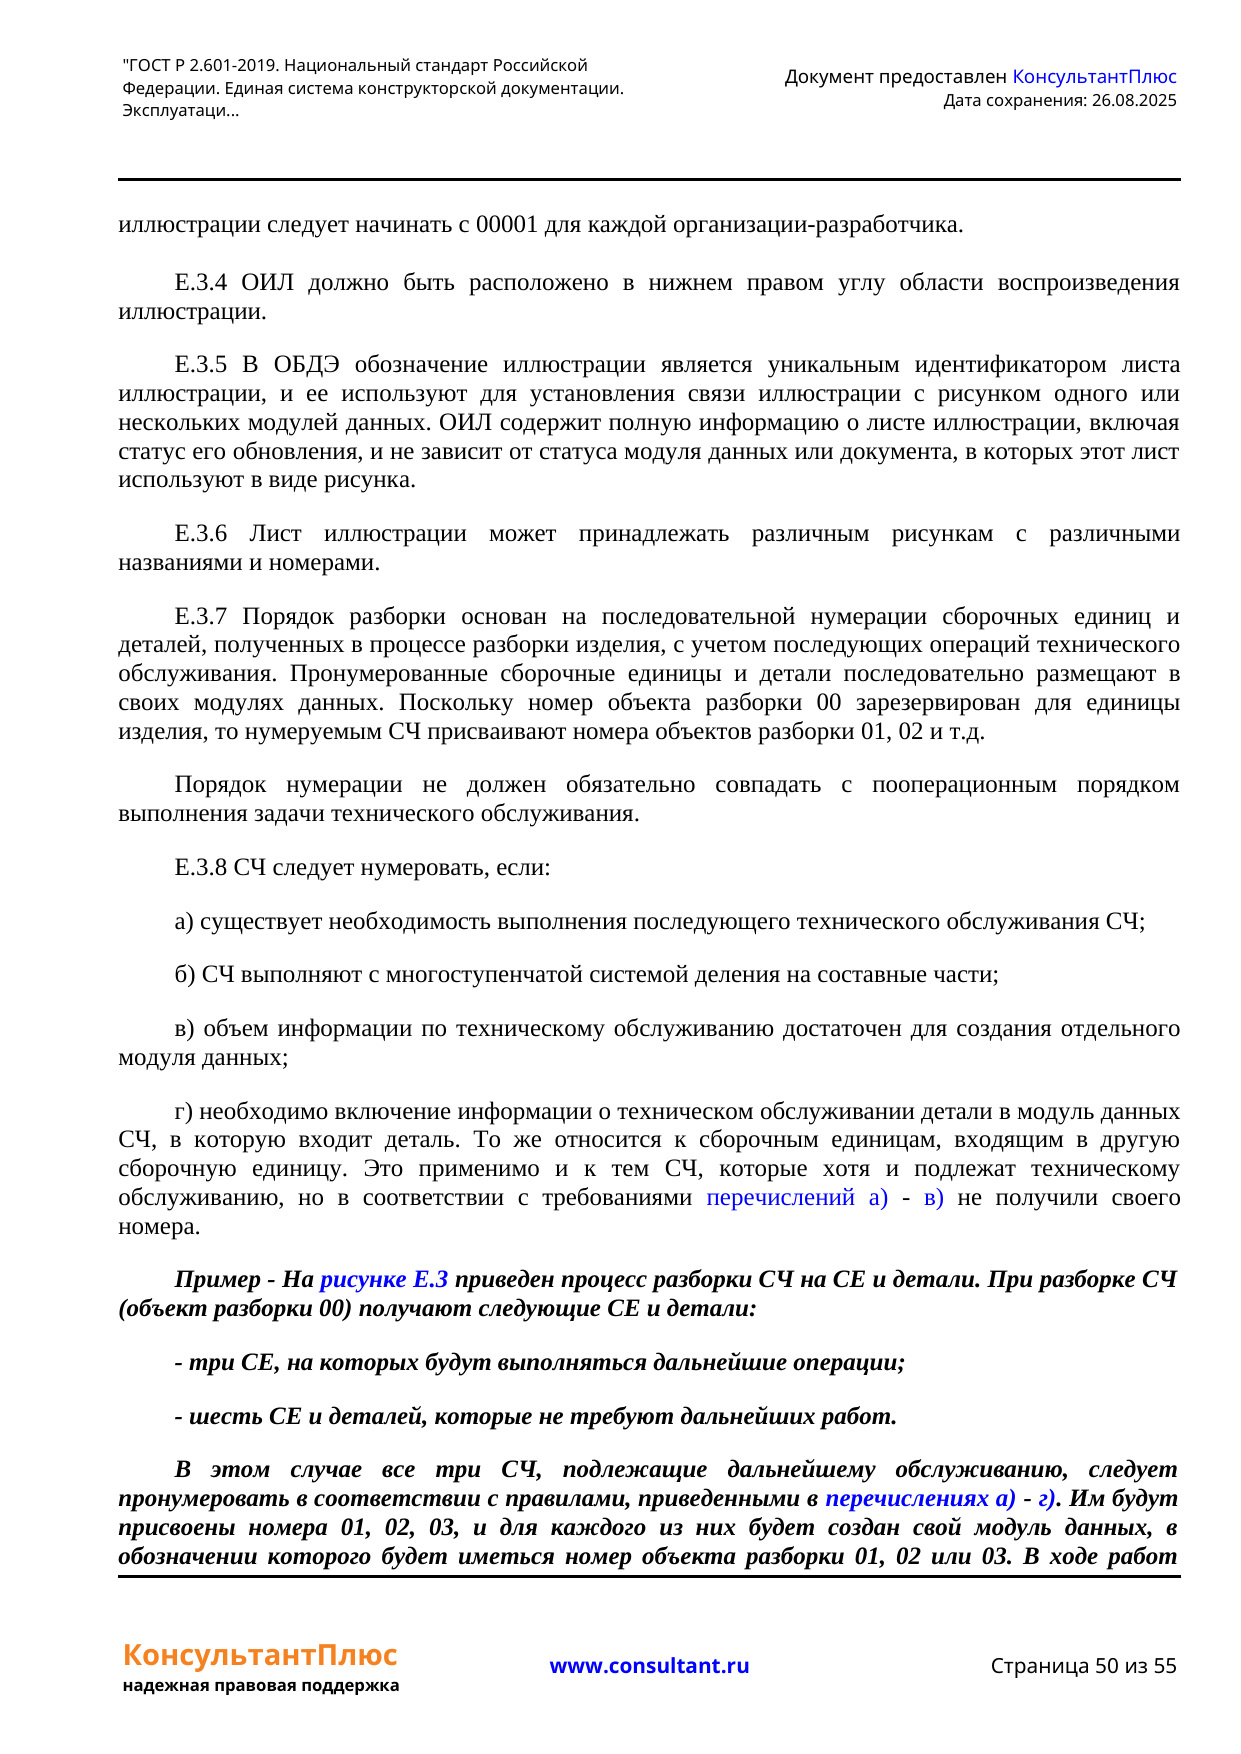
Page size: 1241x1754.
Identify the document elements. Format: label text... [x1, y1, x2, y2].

text - шесть СЕ и деталей, которые не требуют дальнейших работ. [118, 1401, 1181, 1429]
text Пример - На рисунке Е.3 приведен процесс разборки СЧ на СЕ и детали. При разборке СЧ (объект разборки 00) получают следующие СЕ и детали: [118, 1264, 1181, 1322]
text в) объем информации по техническому обслуживанию достаточен для создания отдельного модуля данных; [118, 1013, 1181, 1071]
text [118, 1454, 1181, 1569]
text Порядок нумерации не должен обязательно совпадать с пооперационным порядком выполнения задачи технического обслуживания. [118, 769, 1181, 827]
text г) необходимо включение информации о техническом обслуживании детали в модуль данных СЧ, в которую входит деталь. То же относится к сборочным единицам, входящим в другую сборочную единицу. Это применимо и к тем СЧ, которые хотя и подлежат техническому обслуживанию, но в соответствии с требованиями перечислений а) - в) не получили своего номера. [118, 1096, 1181, 1239]
text б) СЧ выполняют с многоступенчатой системой деления на составные части; [118, 959, 1181, 988]
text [118, 209, 1181, 238]
text Е.3.6 Лист иллюстрации может принадлежать различным рисункам с различными названиями и номерами. [118, 518, 1181, 576]
text Е.3.5 В ОБДЭ обозначение иллюстрации является уникальным идентификатором листа иллюстрации, и ее используют для установления связи иллюстрации с рисунком одного или нескольких модулей данных. ОИЛ содержит полную информацию о листе иллюстрации, включая статус его обновления, и не зависит от статуса модуля данных или документа, в которых этот лист используют в виде рисунка. [118, 349, 1181, 493]
text Е.3.4 ОИЛ должно быть расположено в нижнем правом углу области воспроизведения иллюстрации. [118, 267, 1181, 324]
text а) существует необходимость выполнения последующего технического обслуживания СЧ; [118, 906, 1181, 934]
text - три СЕ, на которых будут выполняться дальнейшие операции; [118, 1347, 1181, 1376]
text Е.3.7 Порядок разборки основан на последовательной нумерации сборочных единиц и деталей, полученных в процессе разборки изделия, с учетом последующих операций технического обслуживания. Пронумерованные сборочные единицы и детали последовательно размещают в своих модулях данных. Поскольку номер объекта разборки 00 зарезервирован для единицы изделия, то нумеруемым СЧ присваивают номера объектов разборки 01, 02 и т.д. [118, 601, 1181, 744]
text Е.3.8 СЧ следует нумеровать, если: [118, 852, 1181, 881]
